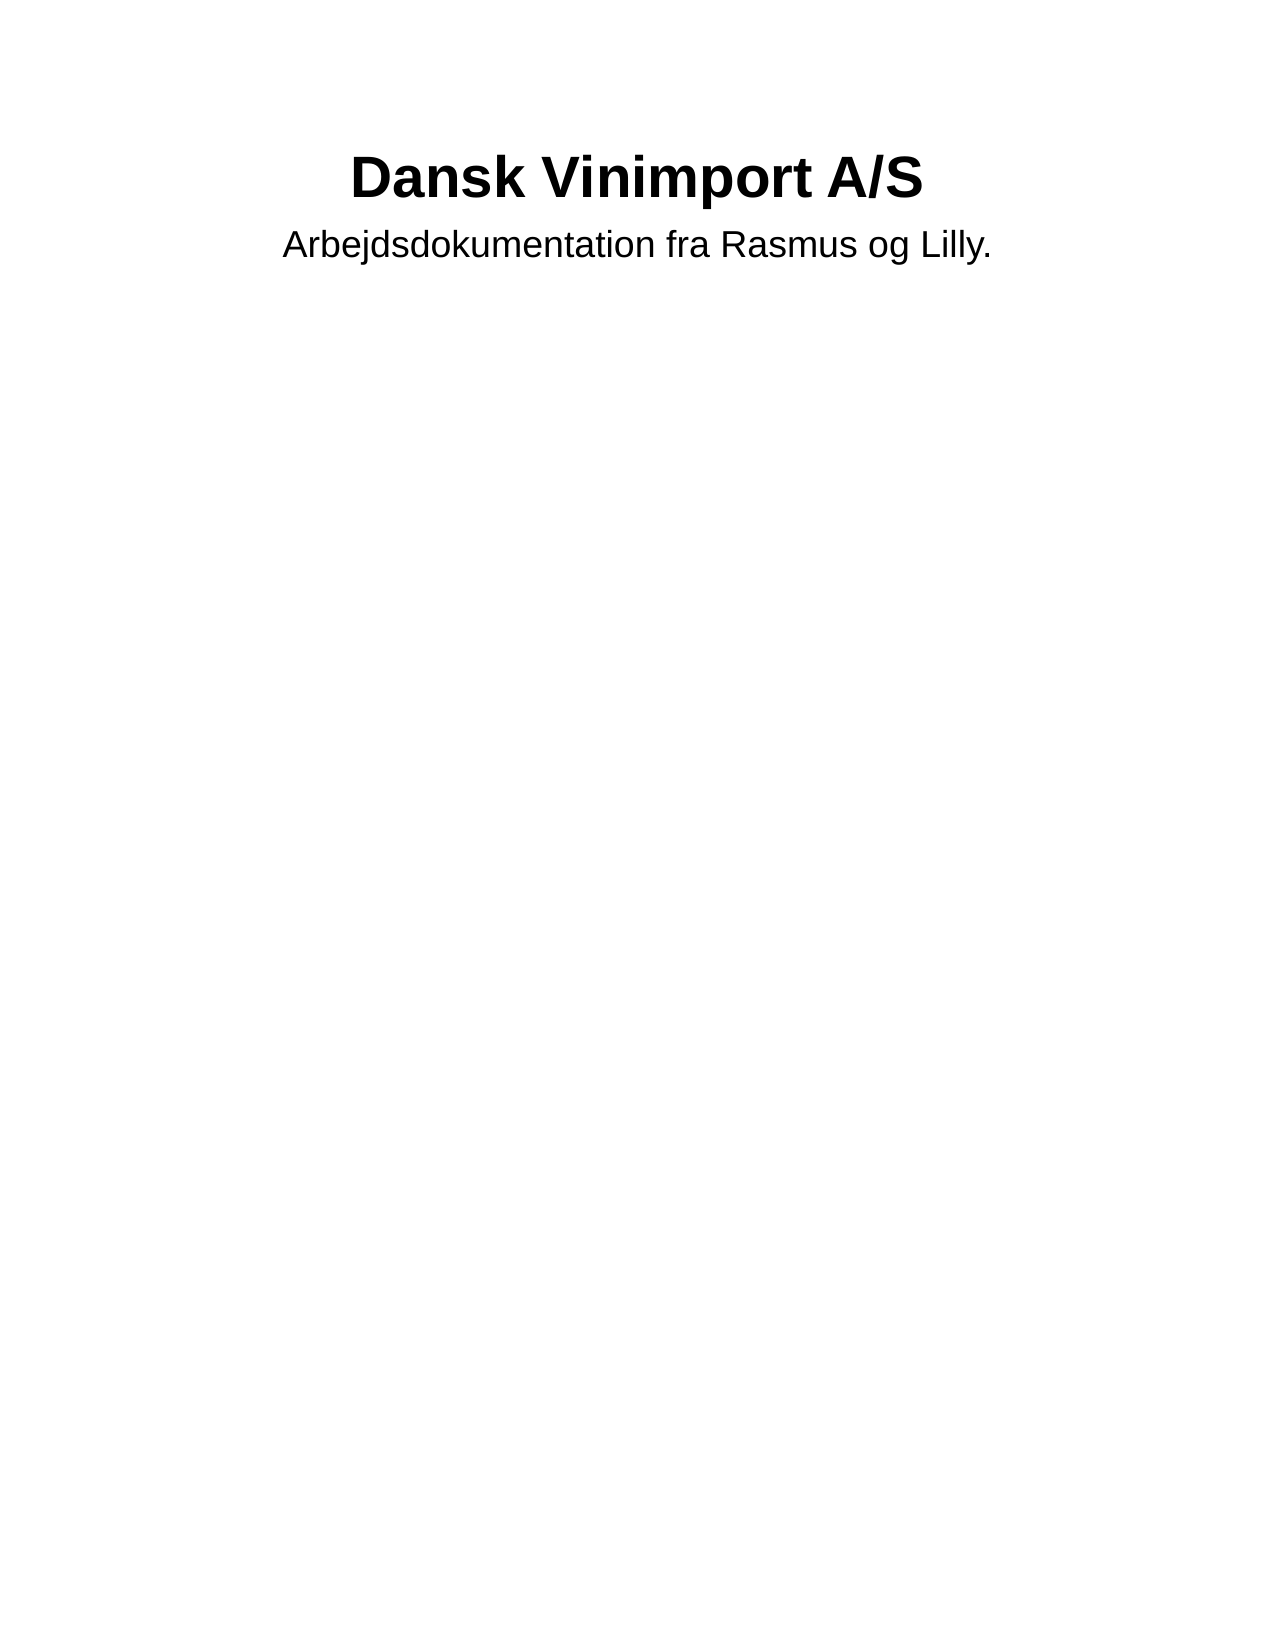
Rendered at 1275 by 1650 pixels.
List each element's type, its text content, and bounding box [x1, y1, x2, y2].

subtitle Arbejdsdokumentation fra Rasmus og Lilly. [118, 223, 1157, 266]
title Dansk Vinimport A/S [118, 143, 1157, 210]
